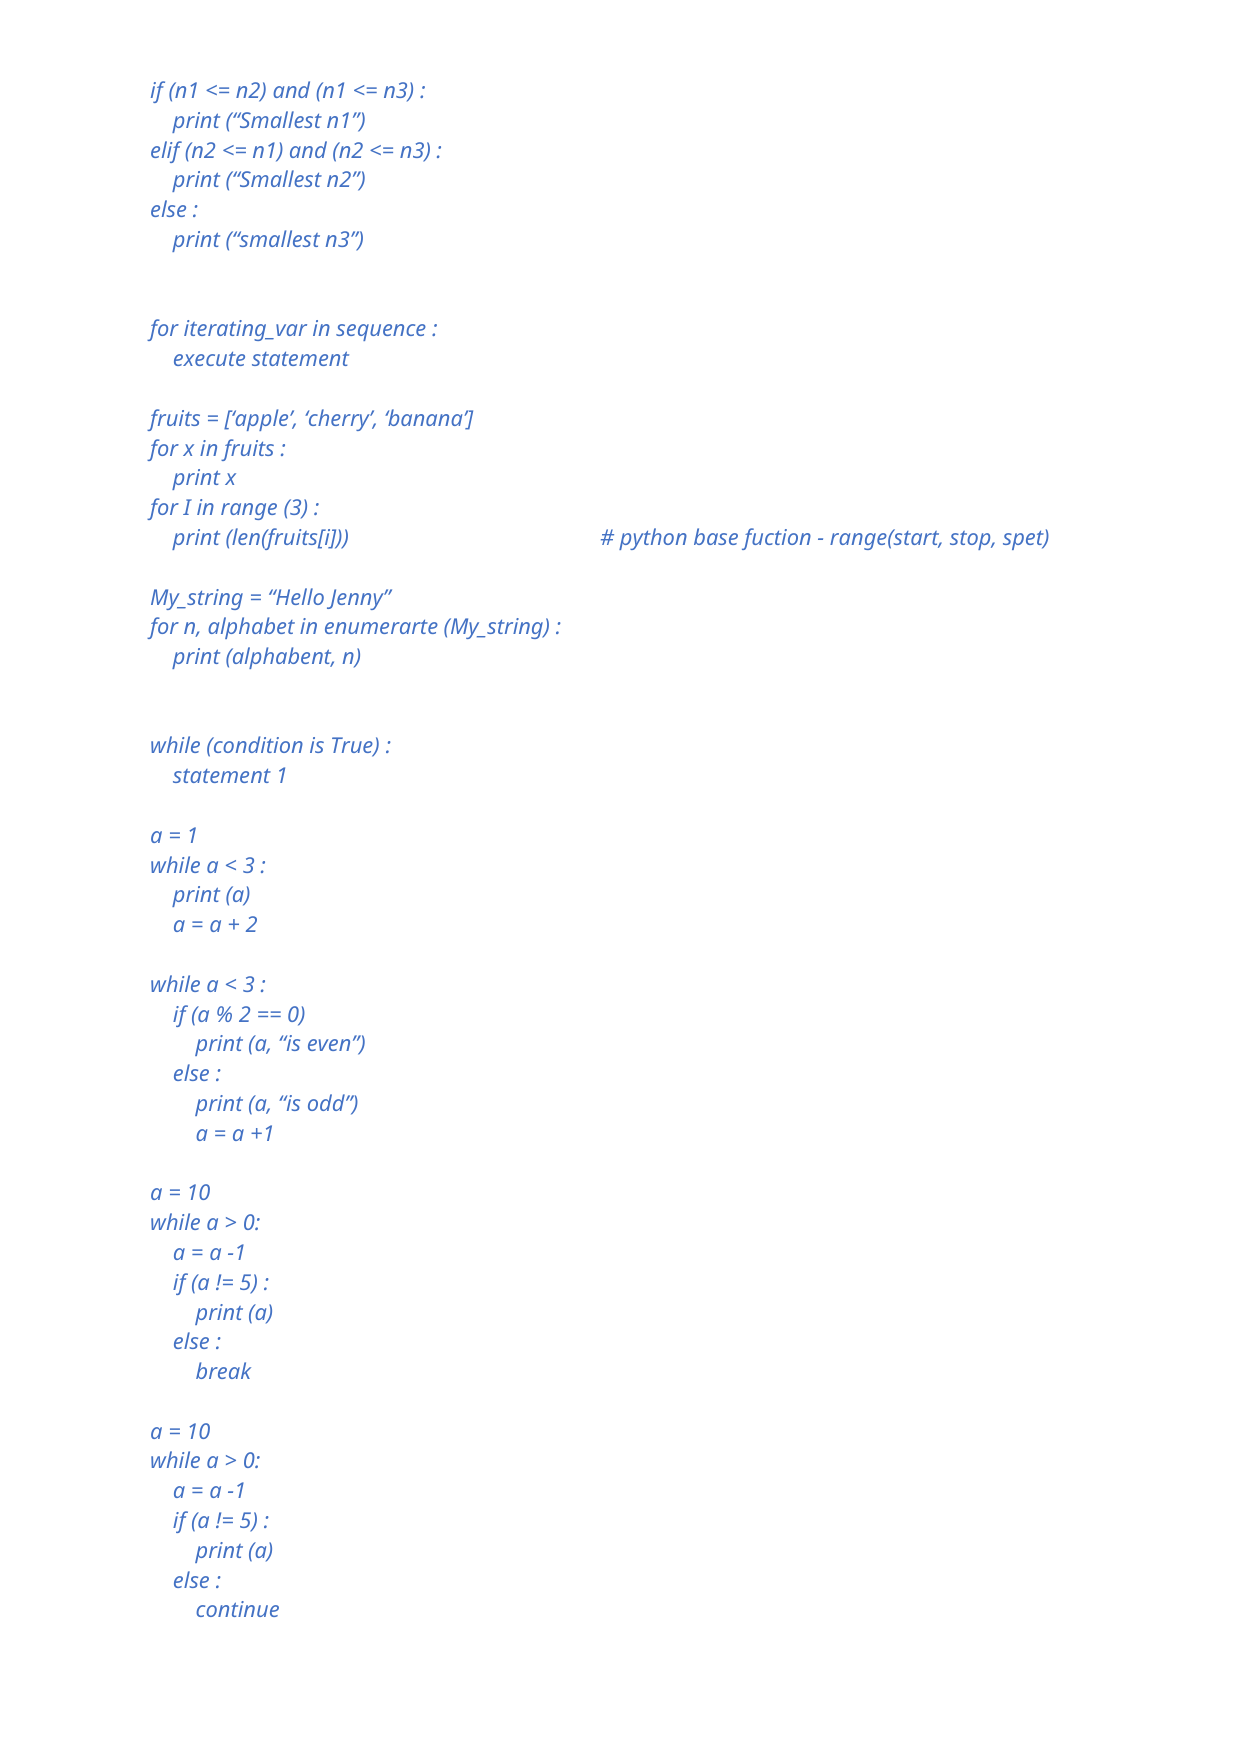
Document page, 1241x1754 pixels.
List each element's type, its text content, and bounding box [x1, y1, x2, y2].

text else : [150, 1564, 1165, 1594]
text print (a) [150, 879, 1165, 909]
text fruits = [‘apple’, ‘cherry’, ‘banana’] [150, 403, 1165, 432]
text print (a, “is odd”) [150, 1088, 1165, 1118]
text print (a) [150, 1535, 1165, 1564]
text statement 1 [150, 760, 1165, 790]
text for I in range (3) : [150, 492, 1165, 522]
text execute statement [150, 343, 1165, 373]
text a = a + 2 [150, 909, 1165, 939]
text a = a -1 [150, 1237, 1165, 1267]
text else : [150, 194, 1165, 224]
text elif (n2 <= n1) and (n2 <= n3) : [150, 134, 1165, 164]
text print (a, “is even”) [150, 1028, 1165, 1058]
text continue [150, 1594, 1165, 1624]
text while a < 3 : [150, 849, 1165, 879]
text while a < 3 : [150, 969, 1165, 998]
text for iterating_var in sequence : [150, 313, 1165, 343]
text print (len(fruits[i])) # python base fuction - range(start, stop, spet) [150, 522, 1165, 552]
text print (“Smallest n2”) [150, 164, 1165, 194]
text print (a) [150, 1296, 1165, 1326]
text a = a +1 [150, 1118, 1165, 1147]
text while a > 0: [150, 1445, 1165, 1475]
text for x in fruits : [150, 432, 1165, 462]
text print x [150, 462, 1165, 492]
text a = 10 [150, 1177, 1165, 1207]
text a = 1 [150, 820, 1165, 849]
text break [150, 1356, 1165, 1386]
text else : [150, 1058, 1165, 1088]
text for n, alphabet in enumerarte (My_string) : [150, 611, 1165, 641]
text if (a != 5) : [150, 1267, 1165, 1296]
text else : [150, 1326, 1165, 1356]
text print (“smallest n3”) [150, 224, 1165, 254]
text while a > 0: [150, 1207, 1165, 1237]
text a = a -1 [150, 1475, 1165, 1505]
text if (n1 <= n2) and (n1 <= n3) : [150, 75, 1165, 105]
text if (a != 5) : [150, 1505, 1165, 1535]
text print (“Smallest n1”) [150, 105, 1165, 134]
text while (condition is True) : [150, 730, 1165, 760]
text if (a % 2 == 0) [150, 998, 1165, 1028]
text a = 10 [150, 1416, 1165, 1445]
text My_string = “Hello Jenny” [150, 581, 1165, 611]
text print (alphabent, n) [150, 641, 1165, 671]
